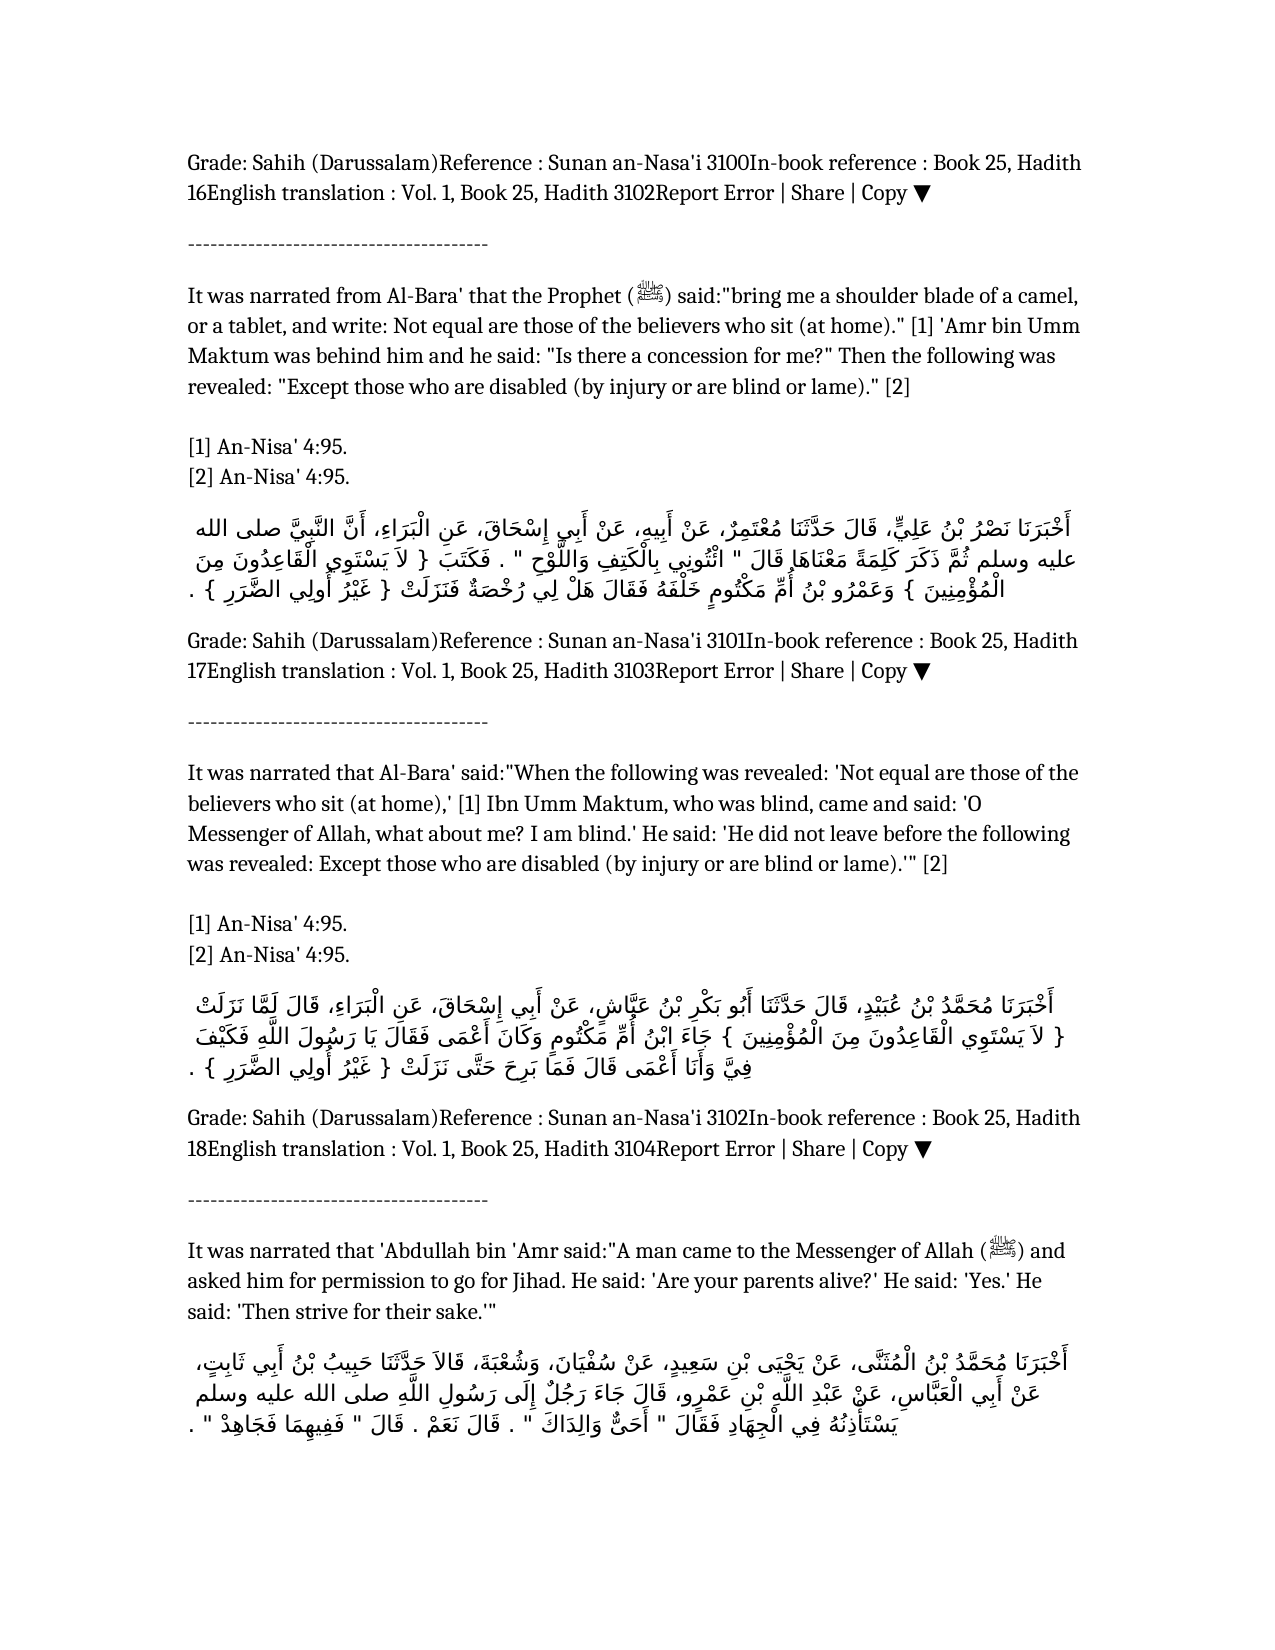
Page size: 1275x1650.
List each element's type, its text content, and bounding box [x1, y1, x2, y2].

text أَخْبَرَنَا نَصْرُ بْنُ عَلِيٍّ، قَالَ حَدَّثَنَا مُعْتَمِرٌ، عَنْ أَبِيهِ، عَنْ أَبِي إِسْحَاقَ، عَنِ الْبَرَاءِ، أَنَّ النَّبِيَّ صلى الله عليه وسلم ثُمَّ ذَكَرَ كَلِمَةً مَعْنَاهَا قَالَ ‏"‏ ائْتُونِي بِالْكَتِفِ وَاللَّوْحِ ‏"‏ ‏.‏ فَكَتَبَ ‏{‏ لاَ يَسْتَوِي الْقَاعِدُونَ مِنَ الْمُؤْمِنِينَ ‏}‏ وَعَمْرُو بْنُ أُمِّ مَكْتُومٍ خَلْفَهُ فَقَالَ هَلْ لِي رُخْصَةٌ فَنَزَلَتْ ‏{‏ غَيْرُ أُولِي الضَّرَرِ ‏}‏ ‏.‏ [187, 515, 1087, 603]
text أَخْبَرَنَا مُحَمَّدُ بْنُ الْمُثَنَّى، عَنْ يَحْيَى بْنِ سَعِيدٍ، عَنْ سُفْيَانَ، وَشُعْبَةَ، قَالاَ حَدَّثَنَا حَبِيبُ بْنُ أَبِي ثَابِتٍ، عَنْ أَبِي الْعَبَّاسِ، عَنْ عَبْدِ اللَّهِ بْنِ عَمْرٍو، قَالَ جَاءَ رَجُلٌ إِلَى رَسُولِ اللَّهِ صلى الله عليه وسلم يَسْتَأْذِنُهُ فِي الْجِهَادِ فَقَالَ ‏"‏ أَحَىٌّ وَالِدَاكَ ‏"‏ ‏.‏ قَالَ نَعَمْ ‏.‏ قَالَ ‏"‏ فَفِيهِمَا فَجَاهِدْ ‏"‏ ‏.‏ [187, 1349, 1087, 1437]
text Grade: Sahih (Darussalam)Reference : Sunan an-Nasa'i 3102In-book reference : Book 25, Hadith 18English translation : Vol. 1, Book 25, Hadith 3104Report Error | Share | Copy ▼ [187, 1105, 1087, 1162]
text Grade: Sahih (Darussalam)Reference : Sunan an-Nasa'i 3101In-book reference : Book 25, Hadith 17English translation : Vol. 1, Book 25, Hadith 3103Report Error | Share | Copy ▼ [187, 628, 1087, 684]
text It was narrated that 'Abdullah bin 'Amr said:"A man came to the Messenger of Allah (ﷺ) and asked him for permission to go for Jihad. He said: 'Are your parents alive?' He said: 'Yes.' He said: 'Then strive for their sake.'" [187, 1237, 1087, 1325]
text It was narrated that Al-Bara' said:"When the following was revealed: 'Not equal are those of the believers who sit (at home),' [1] Ibn Umm Maktum, who was blind, came and said: 'O Messenger of Allah, what about me? I am blind.' He said: 'He did not leave before the following was revealed: Except those who are disabled (by injury or are blind or lame).'" [2] [1] An-Nisa' 4:95. [2] An-Nisa' 4:95. [187, 760, 1087, 968]
text It was narrated from Al-Bara' that the Prophet (ﷺ) said:"bring me a shoulder blade of a camel, or a tablet, and write: Not equal are those of the believers who sit (at home)." [1] 'Amr bin Umm Maktum was behind him and he said: "Is there a concession for me?" Then the following was revealed: "Except those who are disabled (by injury or are blind or lame)." [2] [1] An-Nisa' 4:95. [2] An-Nisa' 4:95. [187, 282, 1087, 491]
text Grade: Sahih (Darussalam)Reference : Sunan an-Nasa'i 3100In-book reference : Book 25, Hadith 16English translation : Vol. 1, Book 25, Hadith 3102Report Error | Share | Copy ▼ [187, 150, 1087, 207]
text أَخْبَرَنَا مُحَمَّدُ بْنُ عُبَيْدٍ، قَالَ حَدَّثَنَا أَبُو بَكْرِ بْنُ عَيَّاشٍ، عَنْ أَبِي إِسْحَاقَ، عَنِ الْبَرَاءِ، قَالَ لَمَّا نَزَلَتْ ‏{‏ لاَ يَسْتَوِي الْقَاعِدُونَ مِنَ الْمُؤْمِنِينَ ‏}‏ جَاءَ ابْنُ أُمِّ مَكْتُومٍ وَكَانَ أَعْمَى فَقَالَ يَا رَسُولَ اللَّهِ فَكَيْفَ فِيَّ وَأَنَا أَعْمَى قَالَ فَمَا بَرِحَ حَتَّى نَزَلَتْ ‏{‏ غَيْرُ أُولِي الضَّرَرِ ‏}‏ ‏.‏ [187, 992, 1087, 1080]
text ---------------------------------------- [187, 1186, 1087, 1213]
text ---------------------------------------- [187, 231, 1087, 258]
text ---------------------------------------- [187, 709, 1087, 736]
